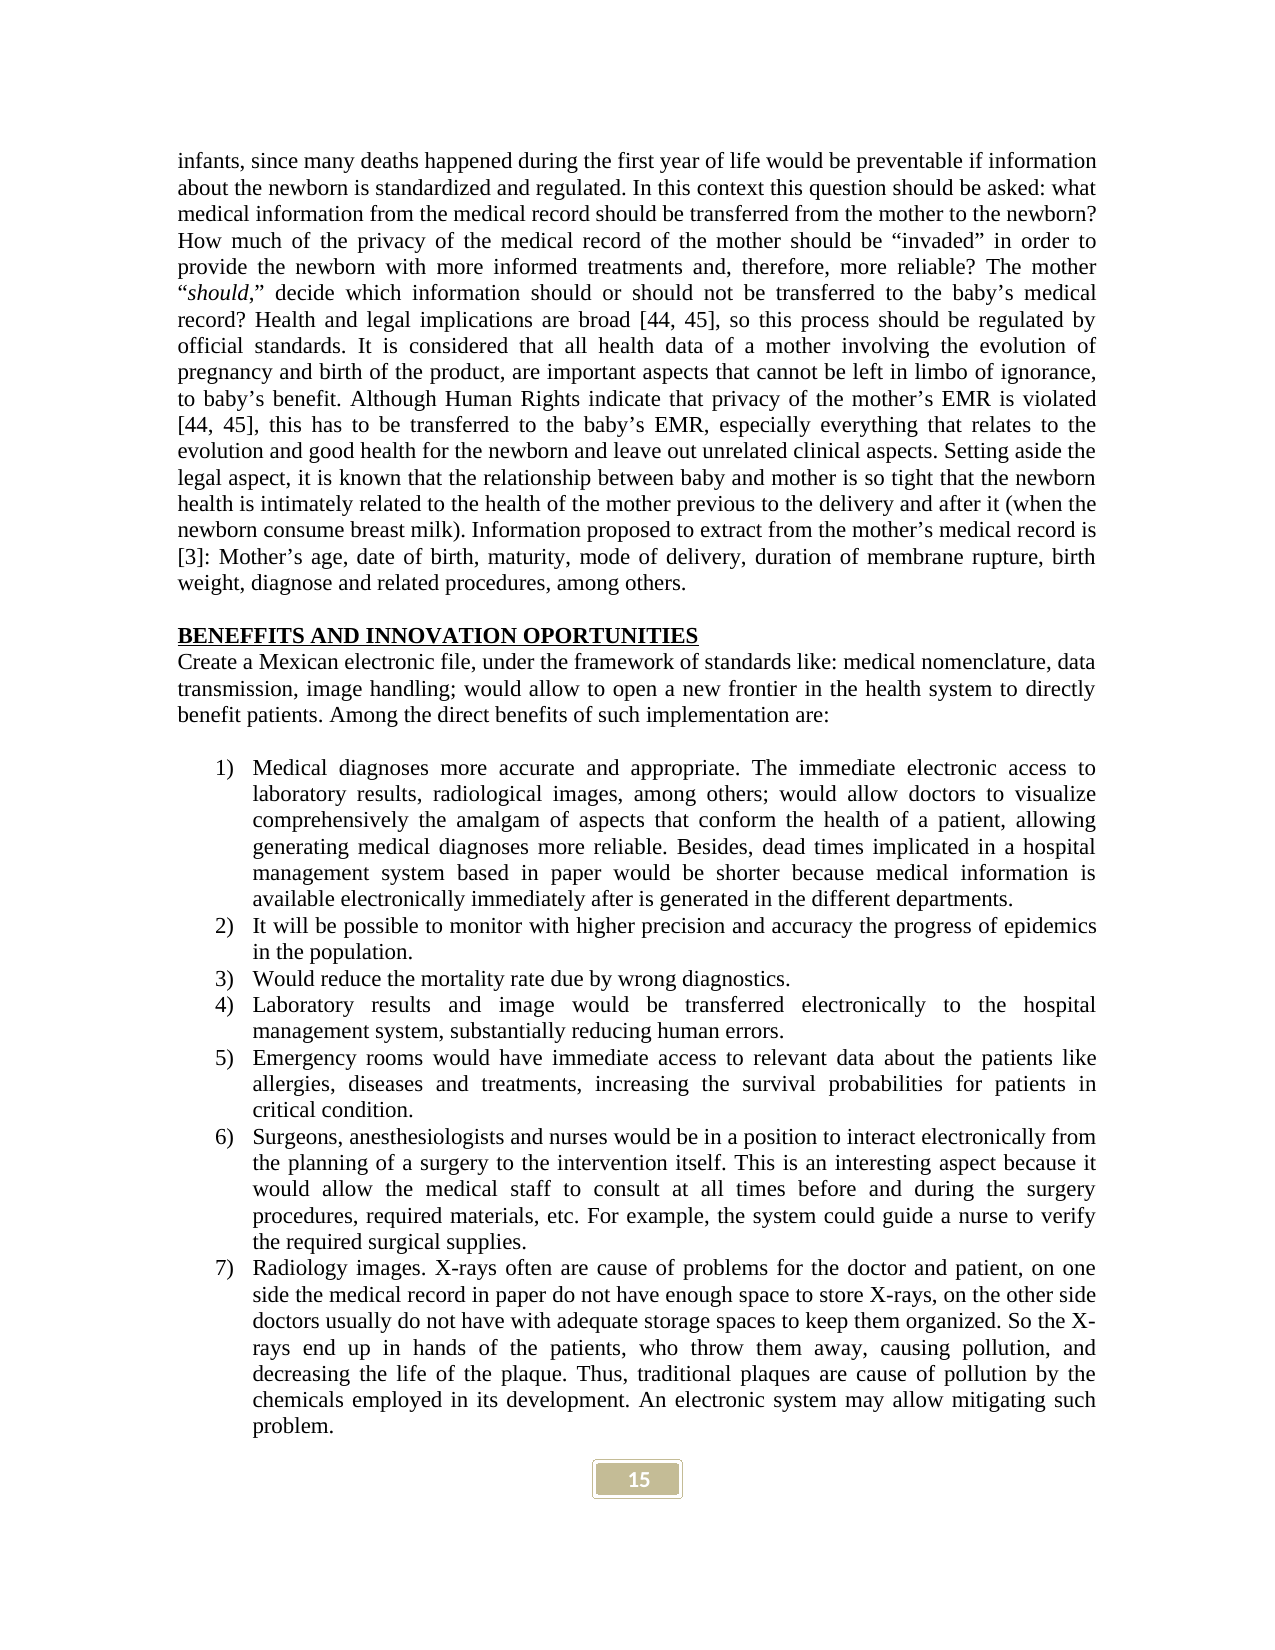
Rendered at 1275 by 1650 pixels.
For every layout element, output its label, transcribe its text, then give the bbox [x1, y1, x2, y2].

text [177, 148, 1098, 596]
list Emergency rooms would have immediate access to relevant data about the patients like allergies, diseases and treatments, increasing the survival probabilities for patients in critical condition. [215, 1044, 1098, 1123]
list It will be possible to monitor with higher precision and accuracy the progress of epidemics in the population. [215, 912, 1098, 964]
list Would reduce the mortality rate due by wrong diagnostics. [215, 964, 1098, 991]
list Medical diagnoses more accurate and appropriate. The immediate electronic access to laboratory results, radiological images, among others; would allow doctors to visualize comprehensively the amalgam of aspects that conform the health of a patient, allowing generating medical diagnoses more reliable. Besides, dead times implicated in a hospital management system based in paper would be shorter because medical information is available electronically immediately after is generated in the different departments. [215, 754, 1098, 912]
list Surgeons, anesthesiologists and nurses would be in a position to interact electronically from the planning of a surgery to the intervention itself. This is an interesting aspect because it would allow the medical staff to consult at all times before and during the surgery procedures, required materials, etc. For example, the system could guide a nurse to verify the required surgical supplies. [215, 1123, 1098, 1254]
list Radiology images. X-rays often are cause of problems for the doctor and patient, on one side the medical record in paper do not have enough space to store X-rays, on the other side doctors usually do not have with adequate storage spaces to keep them organized. So the X-rays end up in hands of the patients, who throw them away, causing pollution, and decreasing the life of the plaque. Thus, traditional plaques are cause of pollution by the chemicals employed in its development. An electronic system may allow mitigating such problem. [215, 1254, 1098, 1439]
text BENEFFITS AND INNOVATION OPORTUNITIES [177, 622, 1098, 648]
text Create a Mexican electronic file, under the framework of standards like: medical nomenclature, data transmission, image handling; would allow to open a new frontier in the health system to directly benefit patients. Among the direct benefits of such implementation are: [177, 648, 1098, 727]
list Laboratory results and image would be transferred electronically to the hospital management system, substantially reducing human errors. [215, 991, 1098, 1044]
